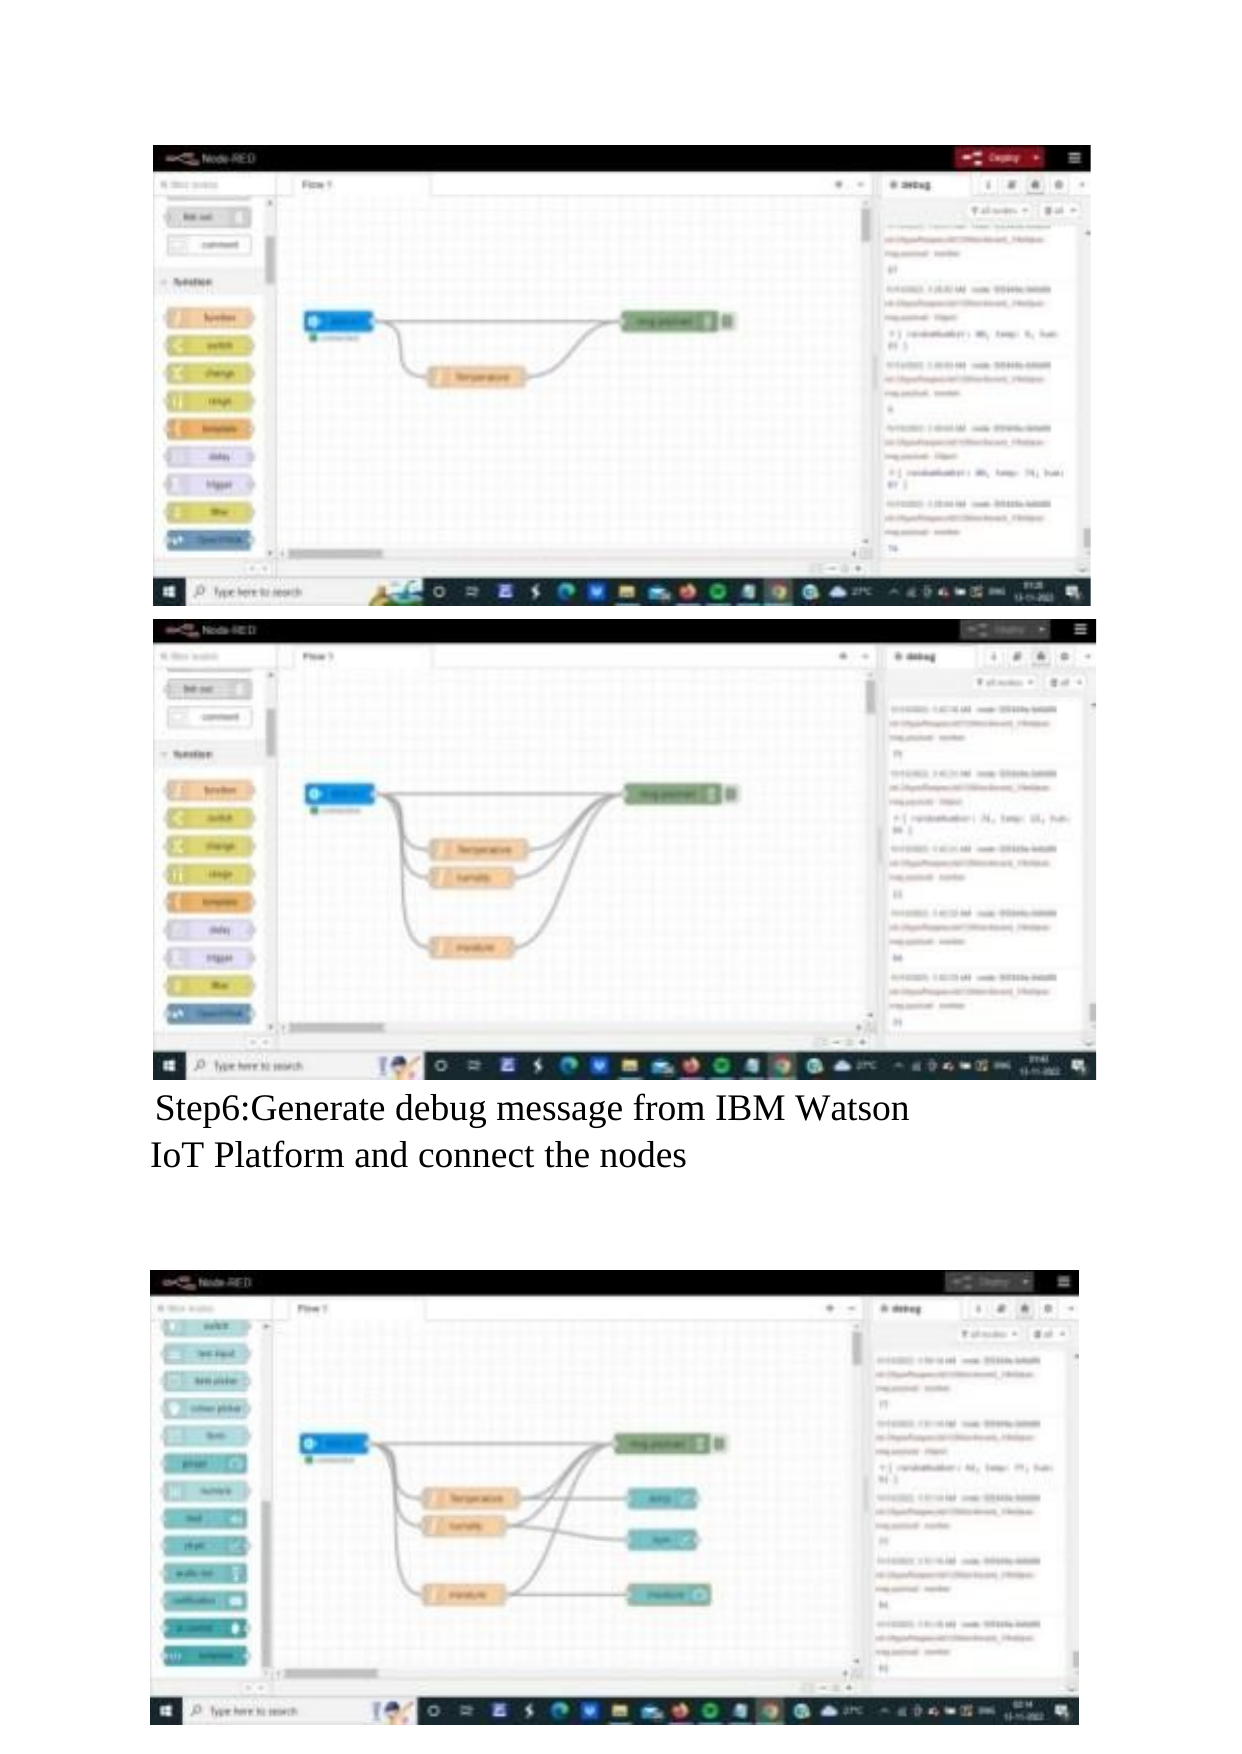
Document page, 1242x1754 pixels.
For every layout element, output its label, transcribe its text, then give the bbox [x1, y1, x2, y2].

picture [153, 145, 1091, 606]
picture [150, 1270, 1079, 1725]
picture [153, 619, 1097, 1080]
